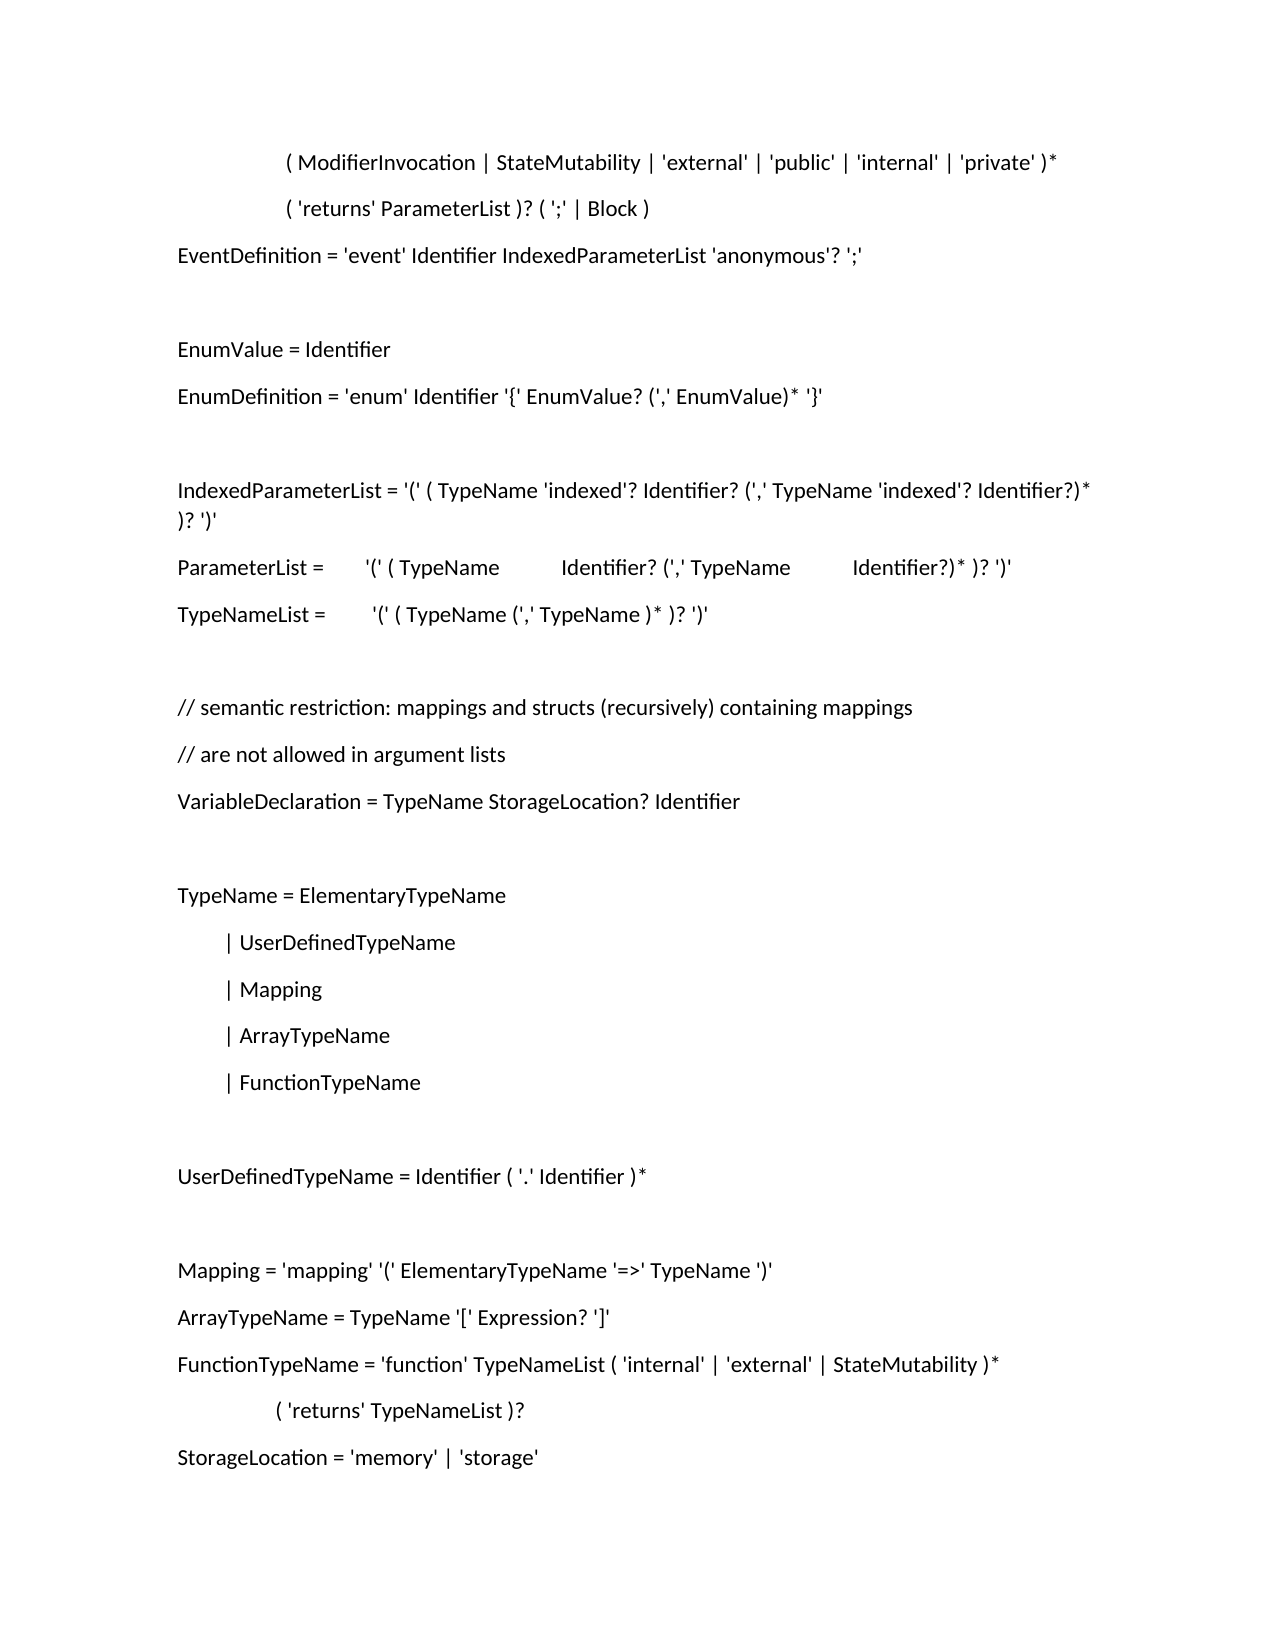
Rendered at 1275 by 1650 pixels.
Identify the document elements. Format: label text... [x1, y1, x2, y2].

text // are not allowed in argument lists [177, 740, 1098, 768]
text ( 'returns' ParameterList )? ( ';' | Block ) [177, 194, 1098, 222]
text EnumValue = Identifier [177, 335, 1098, 363]
text // semantic restriction: mappings and structs (recursively) containing mappings [177, 693, 1098, 721]
text IndexedParameterList = '(' ( TypeName 'indexed'? Identifier? (',' TypeName 'indexed'? Identifier?)* )? ')' [177, 476, 1098, 534]
text StorageLocation = 'memory' | 'storage' [177, 1443, 1098, 1471]
text ( 'returns' TypeNameList )? [177, 1397, 1098, 1424]
text | ArrayTypeName [177, 1022, 1098, 1049]
text | UserDefinedTypeName [177, 928, 1098, 956]
text ( ModifierInvocation | StateMutability | 'external' | 'public' | 'internal' | 'private' )* [177, 148, 1098, 176]
text | Mapping [177, 975, 1098, 1003]
text VariableDeclaration = TypeName StorageLocation? Identifier [177, 787, 1098, 815]
text EventDefinition = 'event' Identifier IndexedParameterList 'anonymous'? ';' [177, 241, 1098, 269]
text | FunctionTypeName [177, 1068, 1098, 1096]
text ParameterList = '(' ( TypeName Identifier? (',' TypeName Identifier?)* )? ')' [177, 553, 1098, 581]
text ArrayTypeName = TypeName '[' Expression? ']' [177, 1303, 1098, 1331]
text TypeNameList = '(' ( TypeName (',' TypeName )* )? ')' [177, 600, 1098, 628]
text FunctionTypeName = 'function' TypeNameList ( 'internal' | 'external' | StateMutability )* [177, 1350, 1098, 1378]
text EnumDefinition = 'enum' Identifier '{' EnumValue? (',' EnumValue)* '}' [177, 382, 1098, 410]
text TypeName = ElementaryTypeName [177, 881, 1098, 909]
text UserDefinedTypeName = Identifier ( '.' Identifier )* [177, 1162, 1098, 1190]
text Mapping = 'mapping' '(' ElementaryTypeName '=>' TypeName ')' [177, 1256, 1098, 1284]
